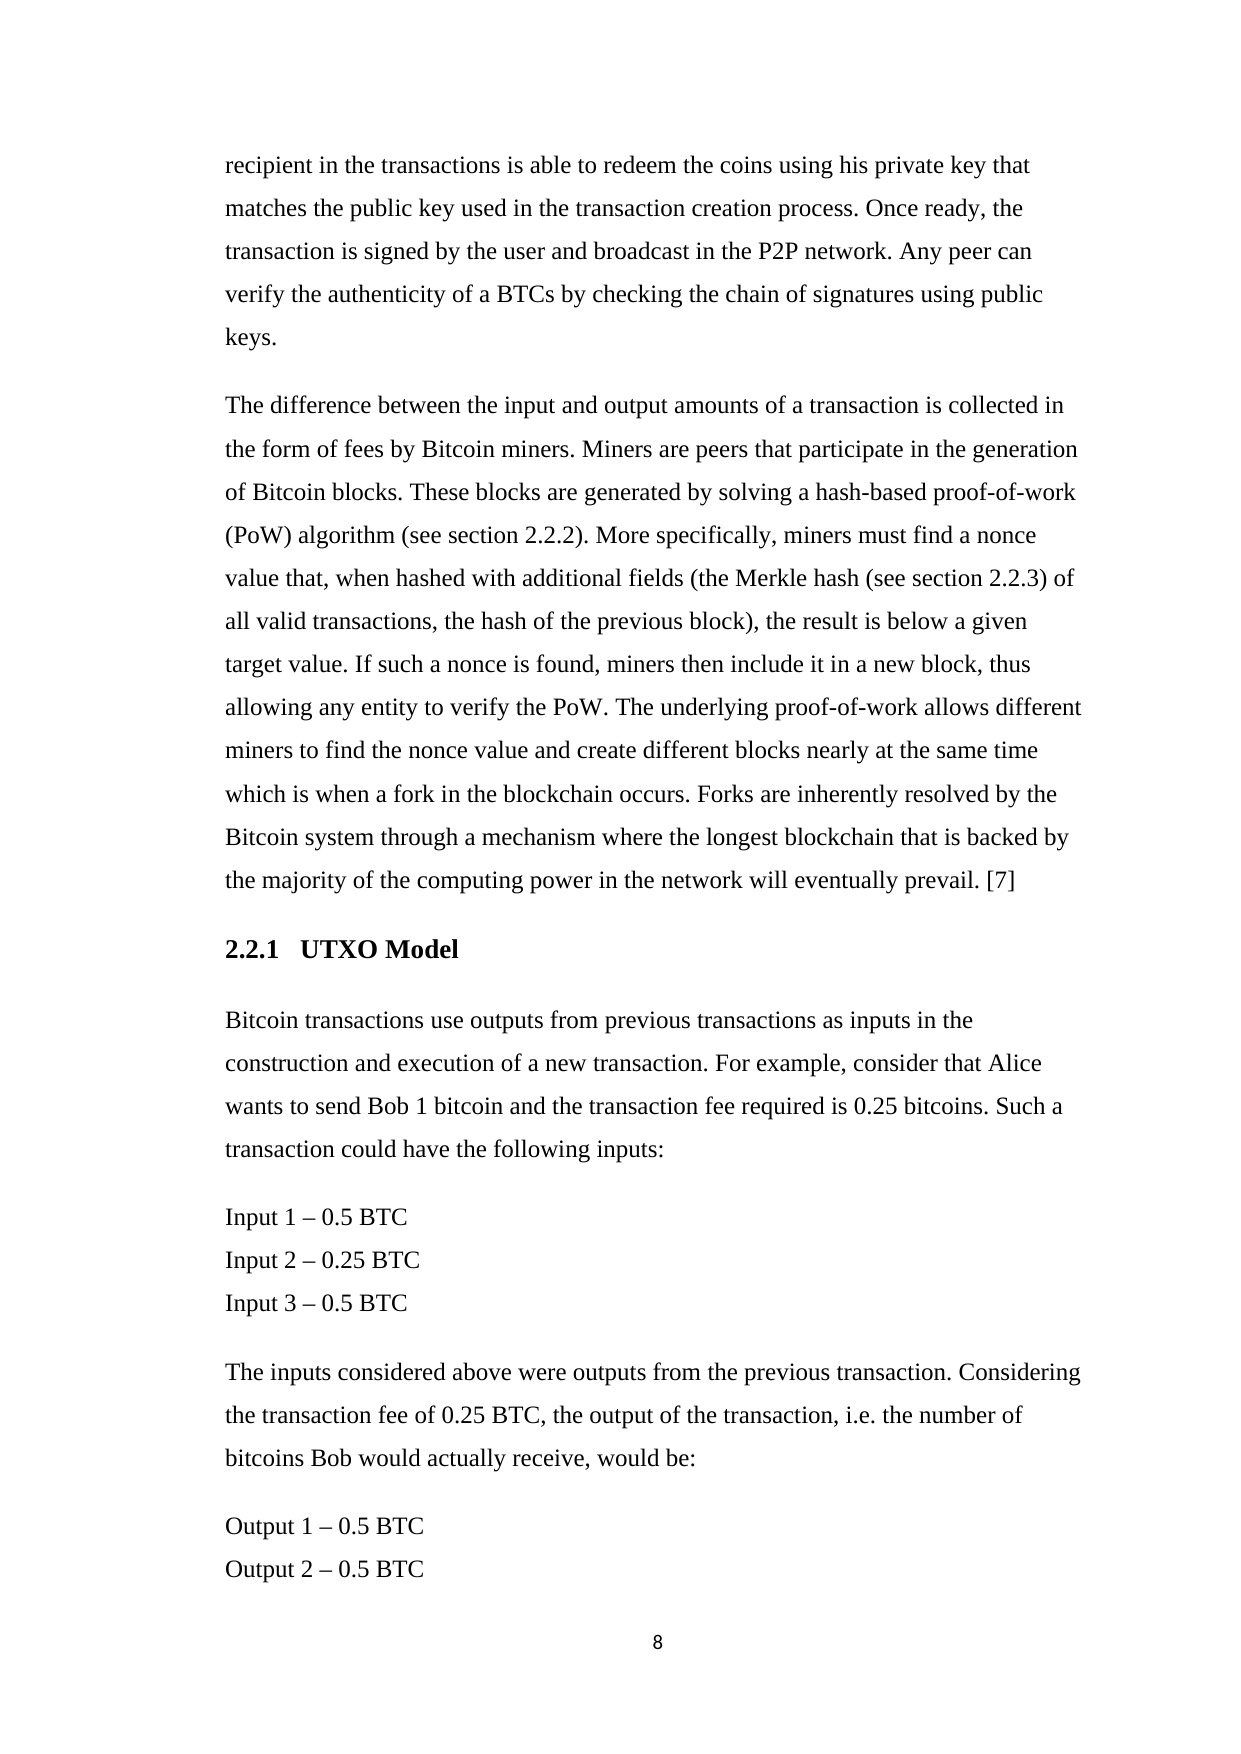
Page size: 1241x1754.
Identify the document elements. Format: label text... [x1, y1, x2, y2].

text Bitcoin transactions use outputs from previous transactions as inputs in the construction and execution of a new transaction. For example, consider that Alice wants to send Bob 1 bitcoin and the transaction fee required is 0.25 bitcoins. Such a transaction could have the following inputs: [225, 1005, 1090, 1163]
text The difference between the input and output amounts of a transaction is collected in the form of fees by Bitcoin miners. Miners are peers that participate in the generation of Bitcoin blocks. These blocks are generated by solving a hash-based proof-of-work (PoW) algorithm (see section 2.2.2). More specifically, miners must find a nonce value that, when hashed with additional fields (the Merkle hash (see section 2.2.3) of all valid transactions, the hash of the previous block), the result is below a given target value. If such a nonce is found, miners then include it in a new block, thus allowing any entity to verify the PoW. The underlying proof-of-work allows different miners to find the nonce value and create different blocks nearly at the same time which is when a fork in the blockchain occurs. Forks are inherently resolved by the Bitcoin system through a mechanism where the longest blockchain that is backed by the majority of the computing power in the network will eventually prevail. [7] [225, 391, 1090, 894]
text Input 3 – 0.5 BTC [225, 1288, 1090, 1317]
text Input 1 – 0.5 BTC [225, 1202, 1090, 1231]
text Input 2 – 0.25 BTC [225, 1245, 1090, 1274]
list UTXO Model [225, 933, 1090, 964]
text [225, 150, 1090, 351]
text Output 2 – 0.5 BTC [225, 1554, 1090, 1583]
text Output 1 – 0.5 BTC [225, 1511, 1090, 1540]
text The inputs considered above were outputs from the previous transaction. Considering the transaction fee of 0.25 BTC, the output of the transaction, i.e. the number of bitcoins Bob would actually receive, would be: [225, 1357, 1090, 1472]
